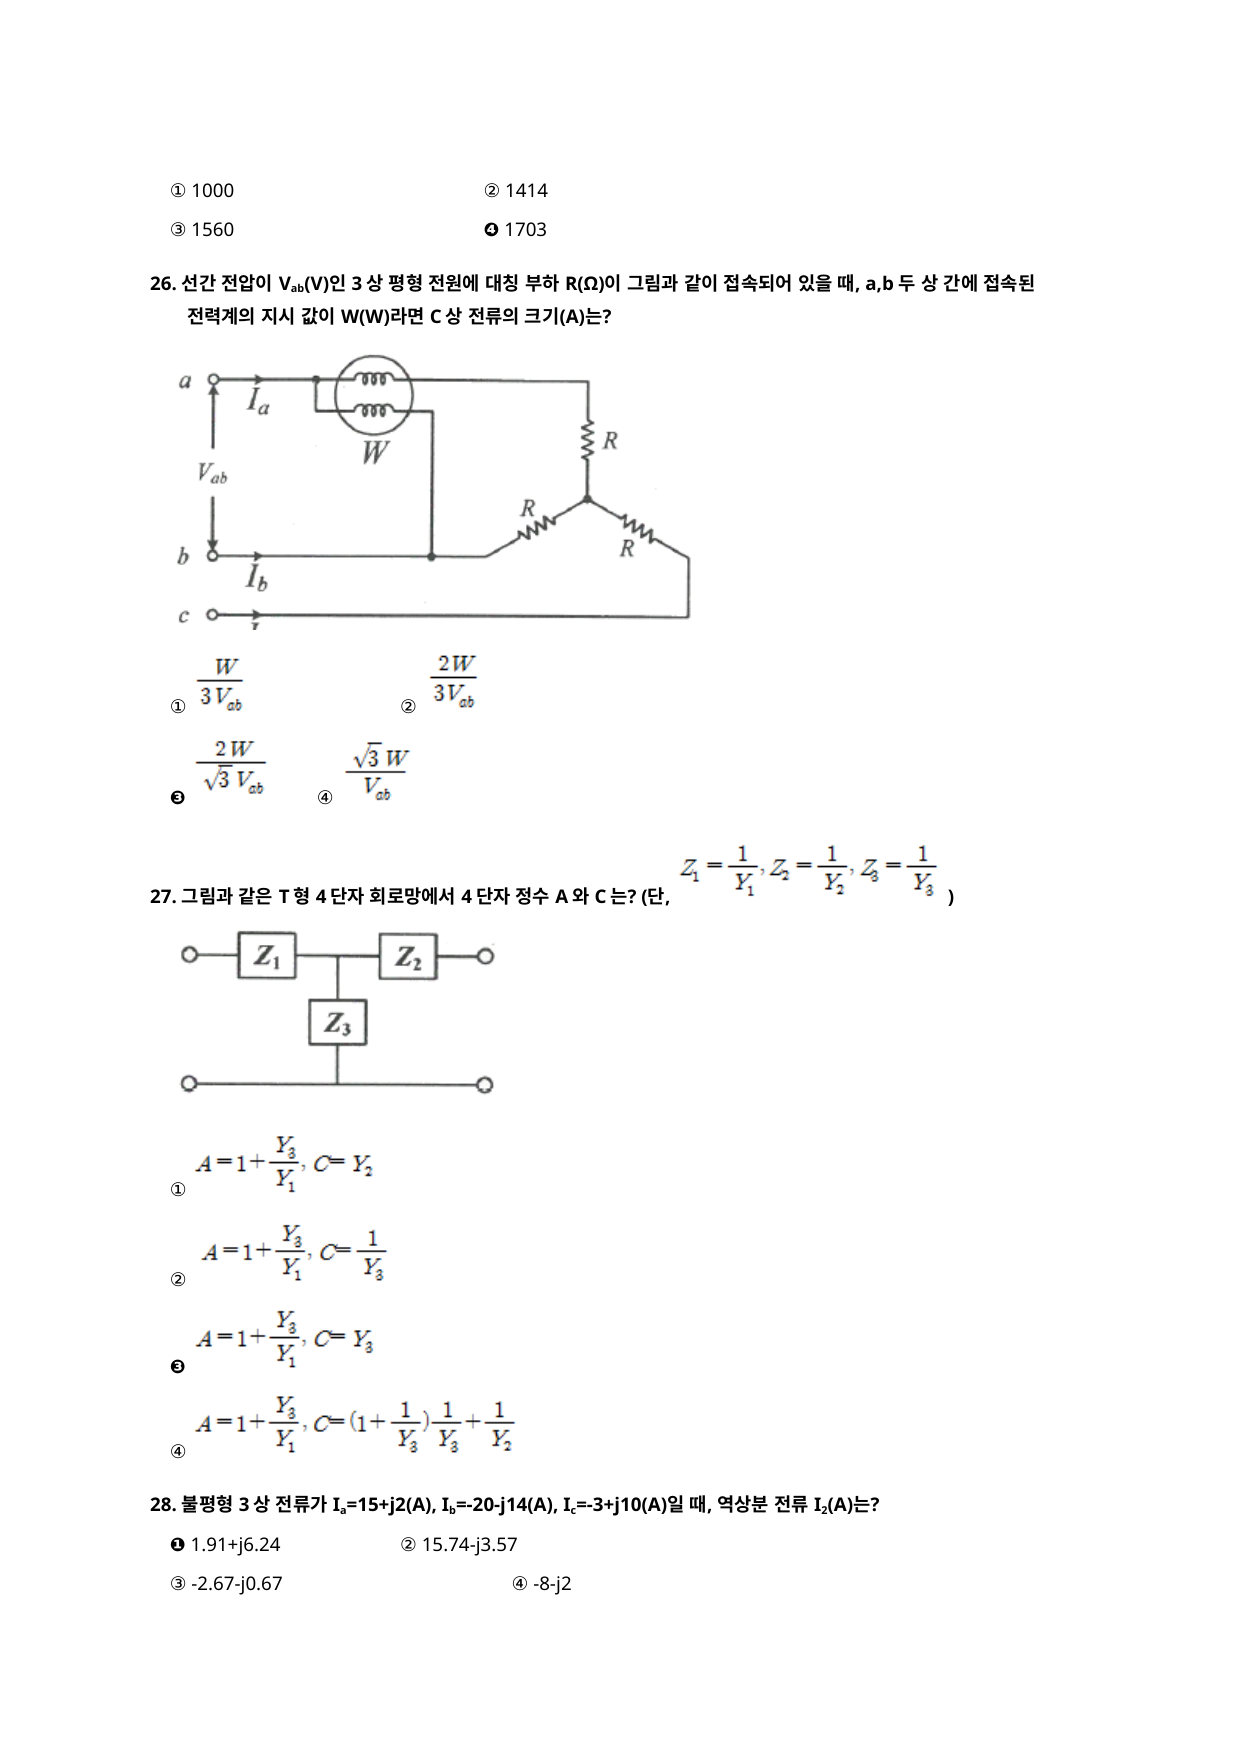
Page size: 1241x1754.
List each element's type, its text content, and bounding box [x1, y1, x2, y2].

text ❶ 1.91+j6.24 ② 15.74-j3.57 [150, 1531, 1090, 1556]
text ③ 1560 ❹ 1703 [150, 217, 1090, 242]
text ❸ ④ [150, 732, 1090, 810]
text ② [150, 1216, 1090, 1292]
picture [191, 649, 246, 714]
picture [190, 732, 274, 805]
picture [675, 836, 943, 904]
picture [338, 738, 412, 805]
picture [191, 1125, 382, 1197]
picture [169, 922, 506, 1106]
text 28. 불평형 3상 전류가 Ia=15+j2(A), Ib=-20-j14(A), Ic=-3+j10(A)일 때, 역상분 전류 I2(A)는? [150, 1490, 1090, 1517]
picture [190, 1306, 381, 1374]
text ❸ [150, 1306, 1090, 1378]
picture [421, 649, 488, 714]
picture [169, 342, 701, 630]
picture [191, 1216, 396, 1287]
text ③ -2.67-j0.67 ④ -8-j2 [150, 1570, 1090, 1596]
picture [191, 1392, 521, 1459]
text ① ② [150, 649, 1090, 718]
text 26. 선간 전압이 Vab(V)인 3상 평형 전원에 대칭 부하 R(Ω)이 그림과 같이 접속되어 있을 때, a,b 두 상 간에 접속된 전력계의 지시 값이 W(W)라면 C상 전류의 크기(A)는? [150, 269, 1090, 328]
text ① [150, 1125, 1090, 1202]
text ① 1000 ② 1414 [150, 177, 1090, 203]
